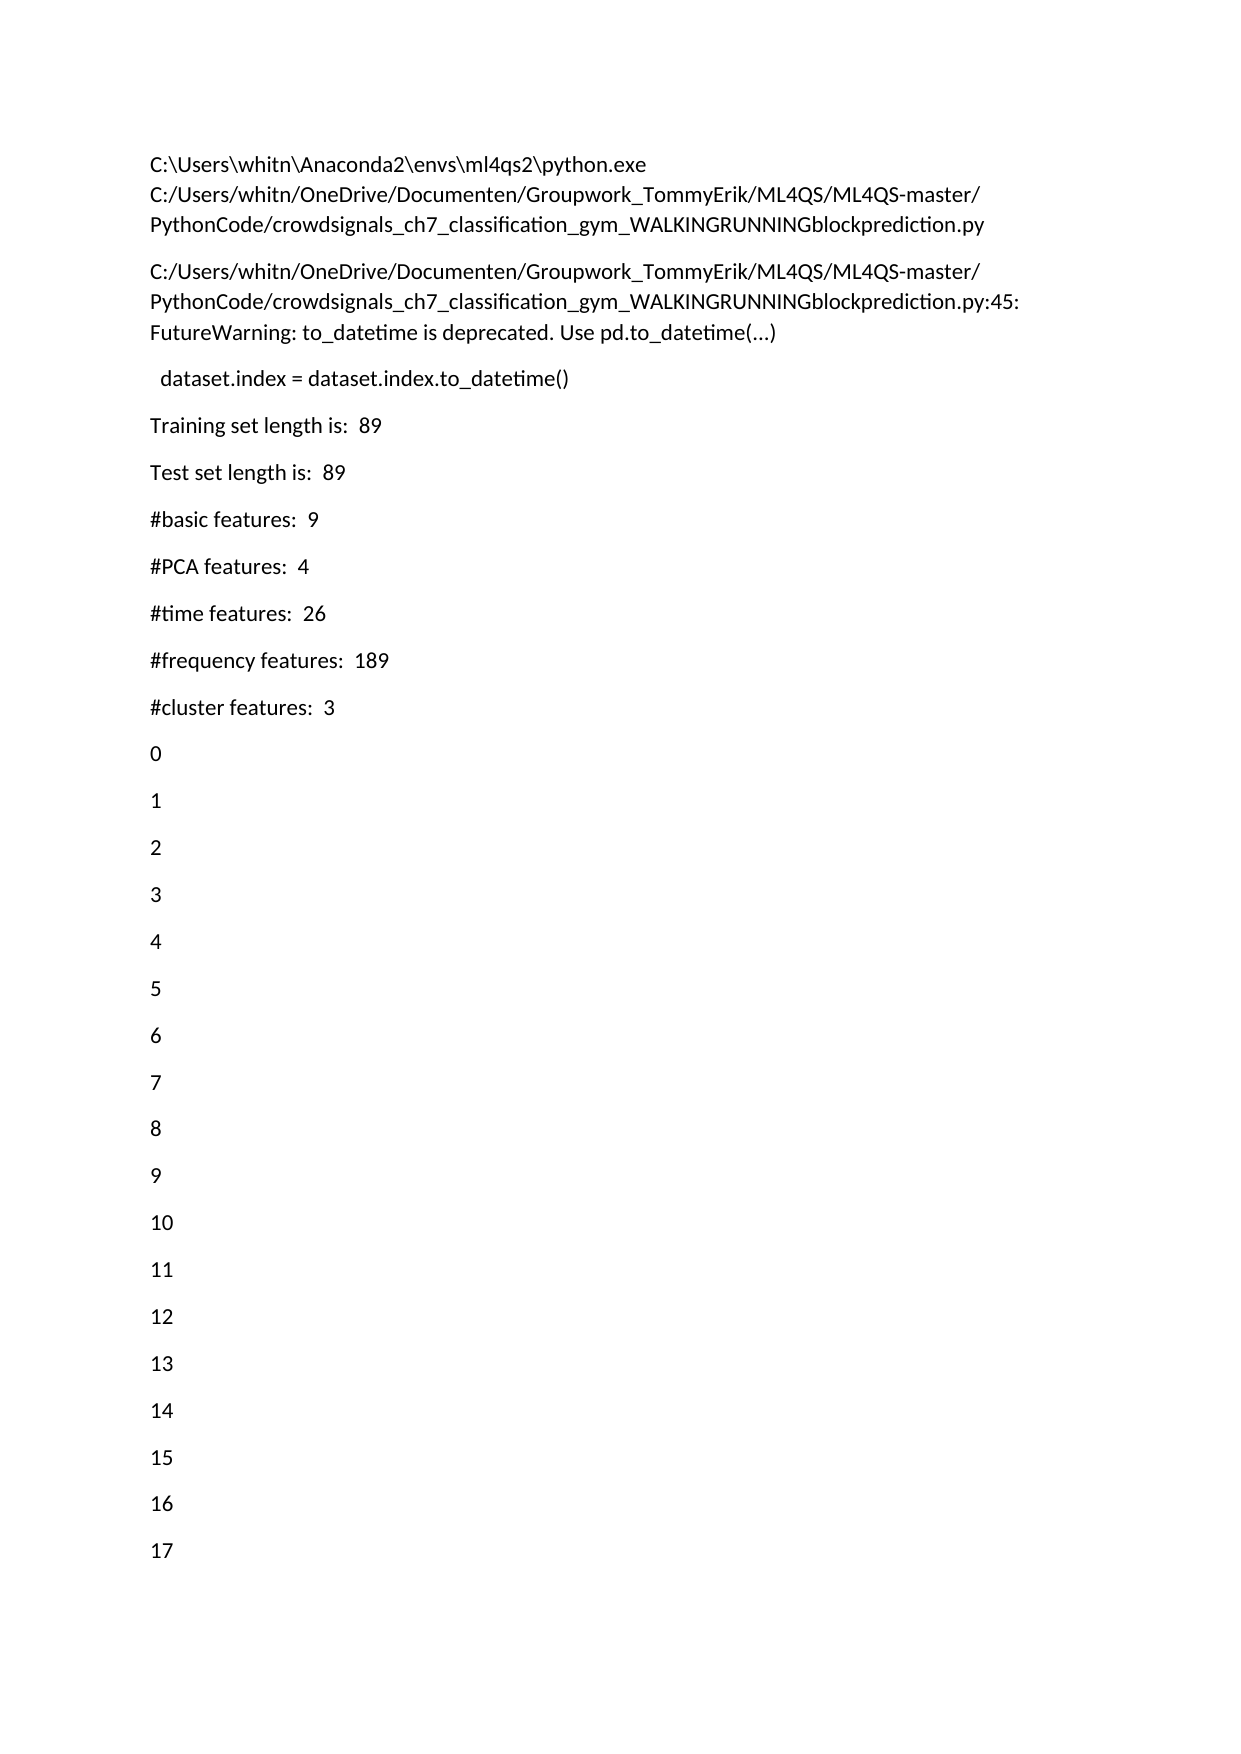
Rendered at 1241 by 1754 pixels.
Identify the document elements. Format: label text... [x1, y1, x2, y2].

text 13 [150, 1349, 1090, 1377]
text 15 [150, 1443, 1090, 1471]
text Training set length is: 89 [150, 411, 1090, 439]
text 9 [150, 1161, 1090, 1189]
text 1 [150, 786, 1090, 814]
text #frequency features: 189 [150, 646, 1090, 674]
text C:/Users/whitn/OneDrive/Documenten/Groupwork_TommyErik/ML4QS/ML4QS-master/PythonCode/crowdsignals_ch7_classification_gym_WALKINGRUNNINGblockprediction.py:45: FutureWarning: to_datetime is deprecated. Use pd.to_datetime(...) [150, 257, 1090, 346]
text 0 [150, 739, 1090, 768]
text 2 [150, 833, 1090, 861]
text 8 [150, 1114, 1090, 1143]
text #cluster features: 3 [150, 693, 1090, 721]
text 16 [150, 1489, 1090, 1518]
text #time features: 26 [150, 599, 1090, 627]
text 17 [150, 1536, 1090, 1564]
text 10 [150, 1208, 1090, 1236]
text C:\Users\whitn\Anaconda2\envs\ml4qs2\python.exe C:/Users/whitn/OneDrive/Documenten/Groupwork_TommyErik/ML4QS/ML4QS-master/PythonCode/crowdsignals_ch7_classification_gym_WALKINGRUNNINGblockprediction.py [150, 150, 1090, 238]
text 5 [150, 974, 1090, 1002]
text 6 [150, 1021, 1090, 1049]
text #basic features: 9 [150, 505, 1090, 533]
text 12 [150, 1302, 1090, 1330]
text dataset.index = dataset.index.to_datetime() [150, 364, 1090, 393]
text 3 [150, 880, 1090, 908]
text Test set length is: 89 [150, 458, 1090, 486]
text #PCA features: 4 [150, 552, 1090, 580]
text 14 [150, 1396, 1090, 1424]
text 4 [150, 927, 1090, 955]
text 11 [150, 1255, 1090, 1283]
text 7 [150, 1068, 1090, 1096]
